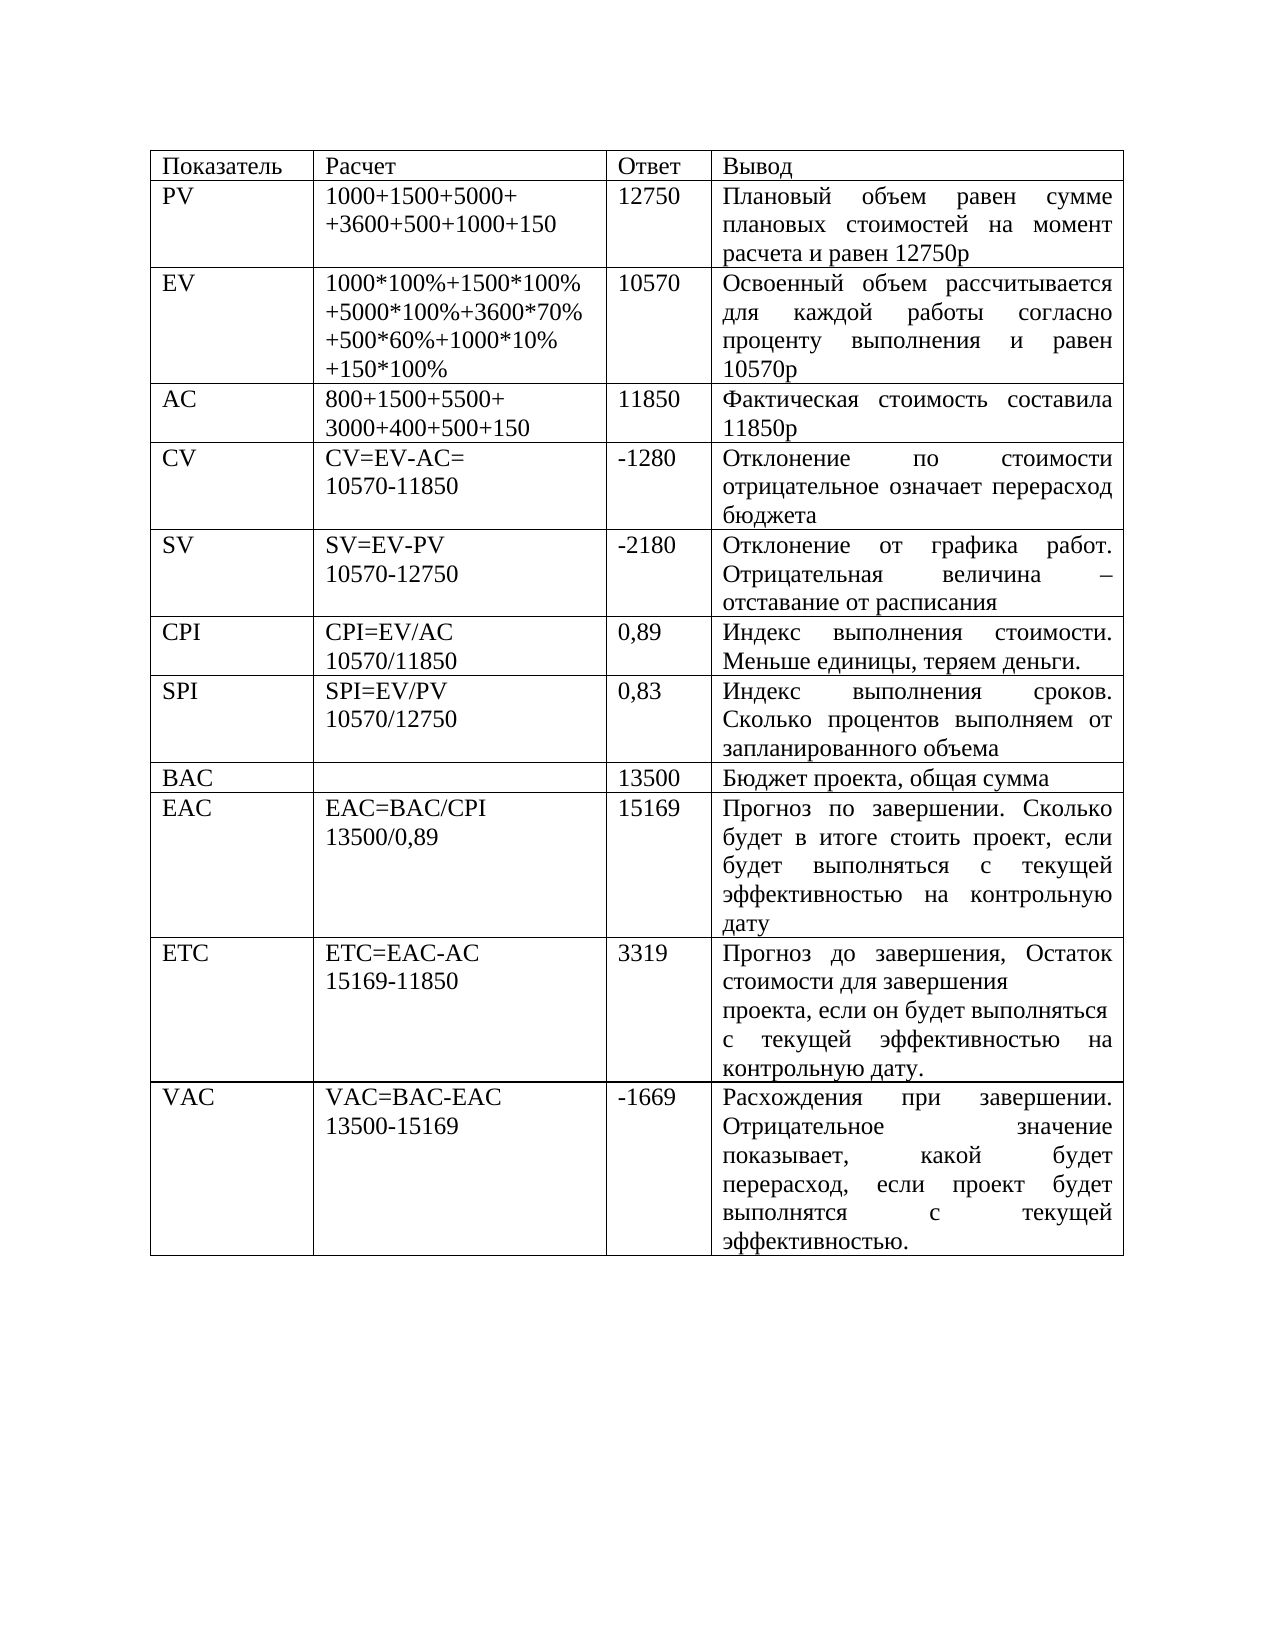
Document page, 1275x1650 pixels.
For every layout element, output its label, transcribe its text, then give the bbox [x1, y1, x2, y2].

table_cell 13500 [607, 763, 711, 792]
table_cell 800+1500+5500+ 3000+400+500+150 [314, 384, 606, 442]
table_cell CPI [151, 617, 313, 675]
table_cell SV=EV-PV 10570-12750 [314, 530, 606, 616]
table_cell Бюджет проекта, общая сумма [712, 763, 1123, 792]
table_cell Прогноз по завершении. Сколько будет в итоге стоить проект, если будет выполняться с текущей эффективностью на контрольную дату [712, 793, 1123, 937]
table_cell Индекс выполнения сроков. Сколько процентов выполняем от запланированного объема [712, 676, 1123, 762]
table_cell 10570 [607, 268, 711, 383]
table_cell -1669 [607, 1083, 711, 1255]
table_cell [314, 763, 606, 792]
table_cell CV=EV-AC= 10570-11850 [314, 443, 606, 529]
table_cell CV [151, 443, 313, 529]
table_cell ETC=EAC-AC 15169-11850 [314, 938, 606, 1081]
table_cell SPI [151, 676, 313, 762]
table_cell 3319 [607, 938, 711, 1081]
table_cell 15169 [607, 793, 711, 937]
table_cell VAC=BAC-EAC 13500-15169 [314, 1083, 606, 1255]
table_cell Плановый объем равен сумме плановых стоимостей на момент расчета и равен 12750р [712, 181, 1123, 267]
table_cell -1280 [607, 443, 711, 529]
table_cell Отклонение от графика работ. Отрицательная величина – отставание от расписания [712, 530, 1123, 616]
table_cell Индекс выполнения стоимости. Меньше единицы, теряем деньги. [712, 617, 1123, 675]
table_cell 0,83 [607, 676, 711, 762]
table_cell Освоенный объем рассчитывается для каждой работы согласно проценту выполнения и равен 10570р [712, 268, 1123, 383]
table_cell SV [151, 530, 313, 616]
table_cell EAC [151, 793, 313, 937]
table_cell 1000+1500+5000+ +3600+500+1000+150 [314, 181, 606, 267]
table_cell SPI=EV/PV 10570/12750 [314, 676, 606, 762]
table_cell AC [151, 384, 313, 442]
table_cell -2180 [607, 530, 711, 616]
table_cell EAC=BAC/CPI 13500/0,89 [314, 793, 606, 937]
table_cell ETC [151, 938, 313, 1081]
table_header Вывод [712, 151, 1123, 180]
table_cell 11850 [607, 384, 711, 442]
table_header Показатель [151, 151, 313, 180]
table_cell 1000*100%+1500*100% +5000*100%+3600*70% +500*60%+1000*10% +150*100% [314, 268, 606, 383]
table_cell Расхождения при завершении. Отрицательное значение показывает, какой будет перерасход, если проект будет выполнятся с текущей эффективностью. [712, 1083, 1123, 1255]
table_cell CPI=EV/AC 10570/11850 [314, 617, 606, 675]
table_cell 12750 [607, 181, 711, 267]
table_cell 0,89 [607, 617, 711, 675]
table_cell Фактическая стоимость составила 11850р [712, 384, 1123, 442]
table_cell Прогноз до завершения, Остаток стоимости для завершения проекта, если он будет выполняться с текущей эффективностью на контрольную дату. [712, 938, 1123, 1081]
table_header Ответ [607, 151, 711, 180]
table_cell Отклонение по стоимости отрицательное означает перерасход бюджета [712, 443, 1123, 529]
table_cell EV [151, 268, 313, 383]
table_cell BAC [151, 763, 313, 792]
table_cell VAC [151, 1083, 313, 1255]
table_header Расчет [314, 151, 606, 180]
table_cell PV [151, 181, 313, 267]
